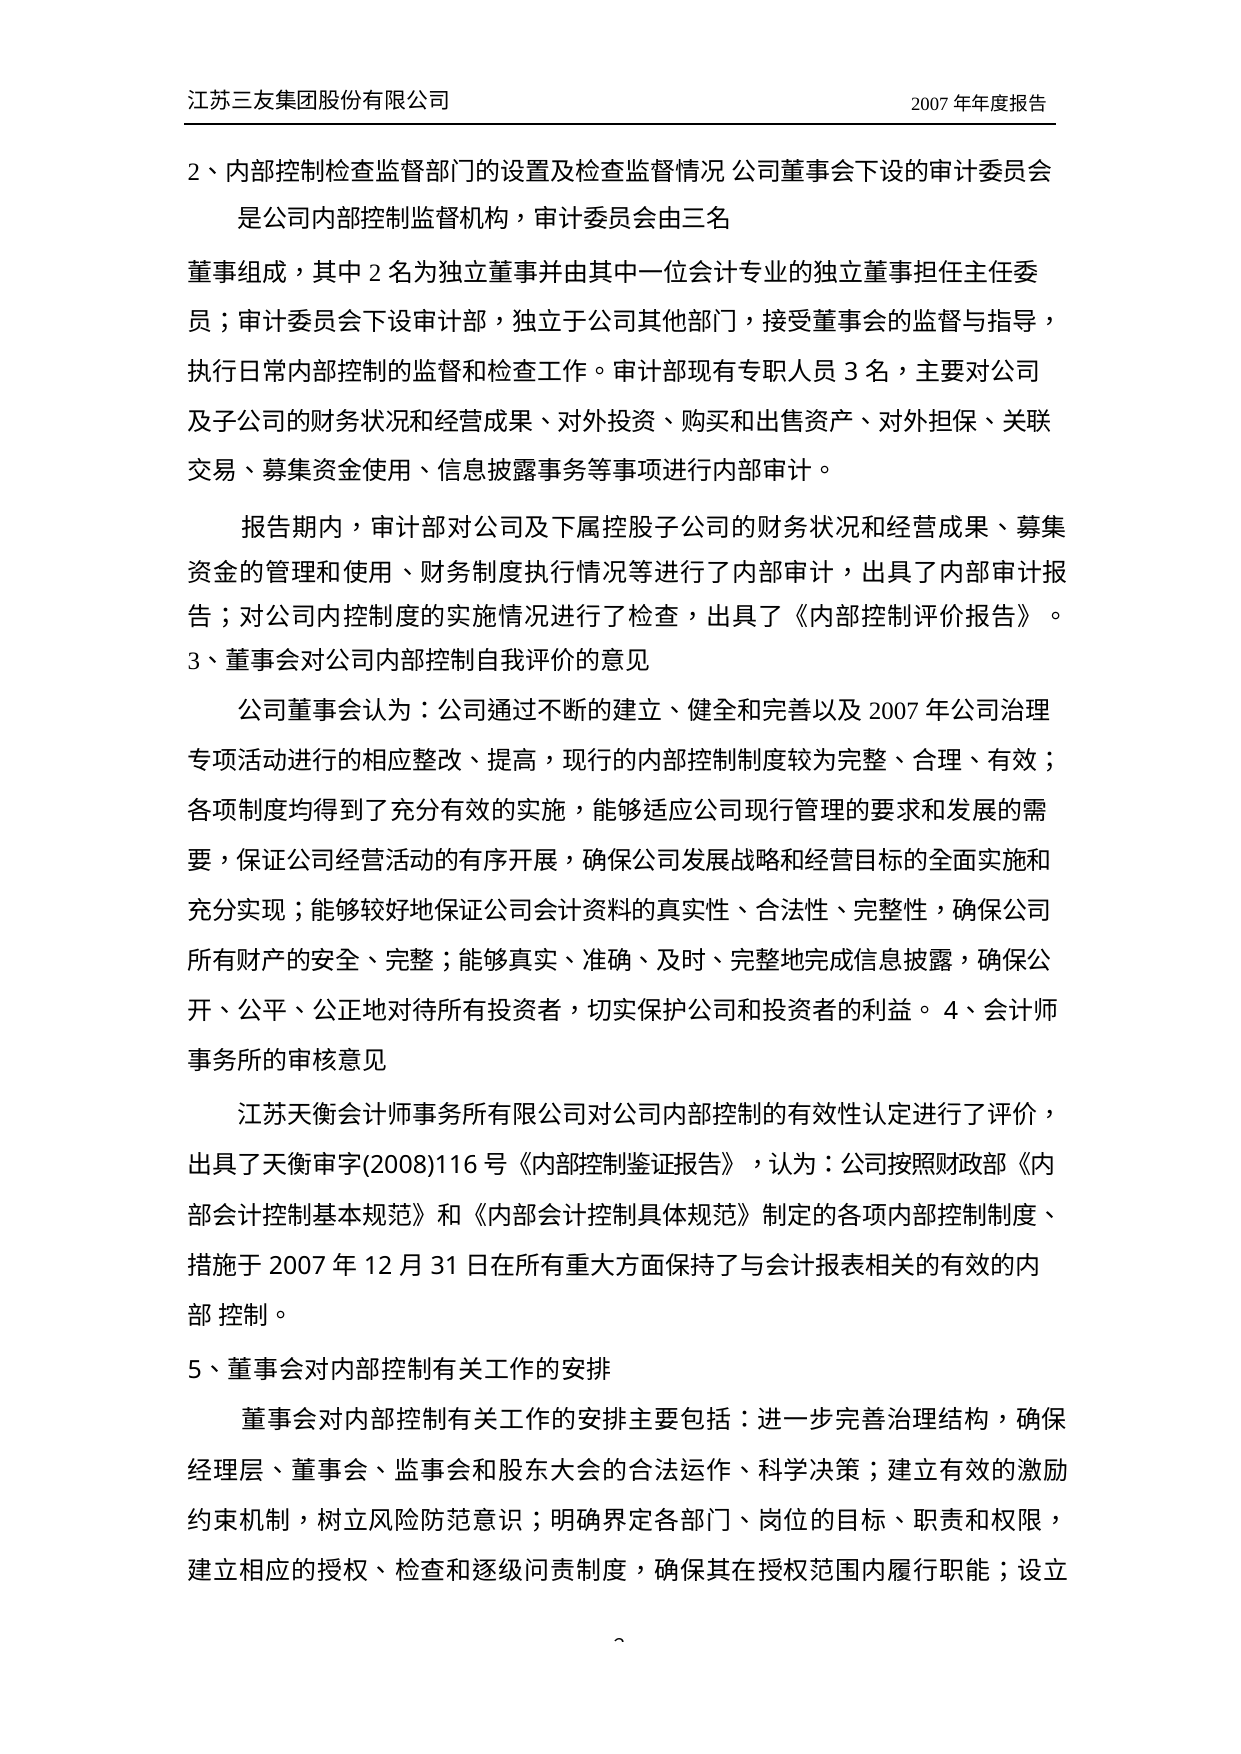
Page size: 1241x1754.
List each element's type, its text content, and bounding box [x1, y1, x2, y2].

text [187, 1402, 1068, 1587]
text 报告期内，审计部对公司及下属控股子公司的财务状况和经营成果、募集 资金的管理和使用、财务制度执行情况等进行了内部审计，出具了内部审计报 告；对公司内控制度的实施情况进行了检查，出具了《内部控制评价报告》。 3、董事会对公司内部控制自我评价的意见 [187, 510, 1068, 677]
text 公司董事会认为：公司通过不断的建立、健全和完善以及 2007 年公司治理 专项活动进行的相应整改、提高，现行的内部控制制度较为完整、合理、有效； 各项制度均得到了充分有效的实施，能够适应公司现行管理的要求和发展的需 要，保证公司经营活动的有序开展，确保公司发展战略和经营目标的全面实施和 充分实现；能够较好地保证公司会计资料的真实性、合法性、完整性，确保公司 所有财产的安全、完整；能够真实、准确、及时、完整地完成信息披露，确保公 开、公平、公正地对待所有投资者，切实保护公司和投资者的利益。 4、会计师事务所的审核意见 [187, 693, 1065, 1077]
text 江苏天衡会计师事务所有限公司对公司内部控制的有效性认定进行了评价， 出具了天衡审字(2008)116 号《内部控制鉴证报告》，认为：公司按照财政部《内 部会计控制基本规范》和《内部会计控制具体规范》制定的各项内部控制制度、 措施于 2007 年 12 月 31 日在所有重大方面保持了与会计报表相关的有效的内部 控制。 [187, 1097, 1065, 1332]
text 董事组成，其中 2 名为独立董事并由其中一位会计专业的独立董事担任主任委 员；审计委员会下设审计部，独立于公司其他部门，接受董事会的监督与指导， 执行日常内部控制的监督和检查工作。审计部现有专职人员 3 名，主要对公司 及子公司的财务状况和经营成果、对外投资、购买和出售资产、对外担保、关联 交易、募集资金使用、信息披露事务等事项进行内部审计。 [187, 254, 1065, 487]
text 2、内部控制检查监督部门的设置及检查监督情况 公司董事会下设的审计委员会是公司内部控制监督机构，审计委员会由三名 [187, 153, 1054, 235]
text 5、董事会对内部控制有关工作的安排 [187, 1352, 1080, 1386]
